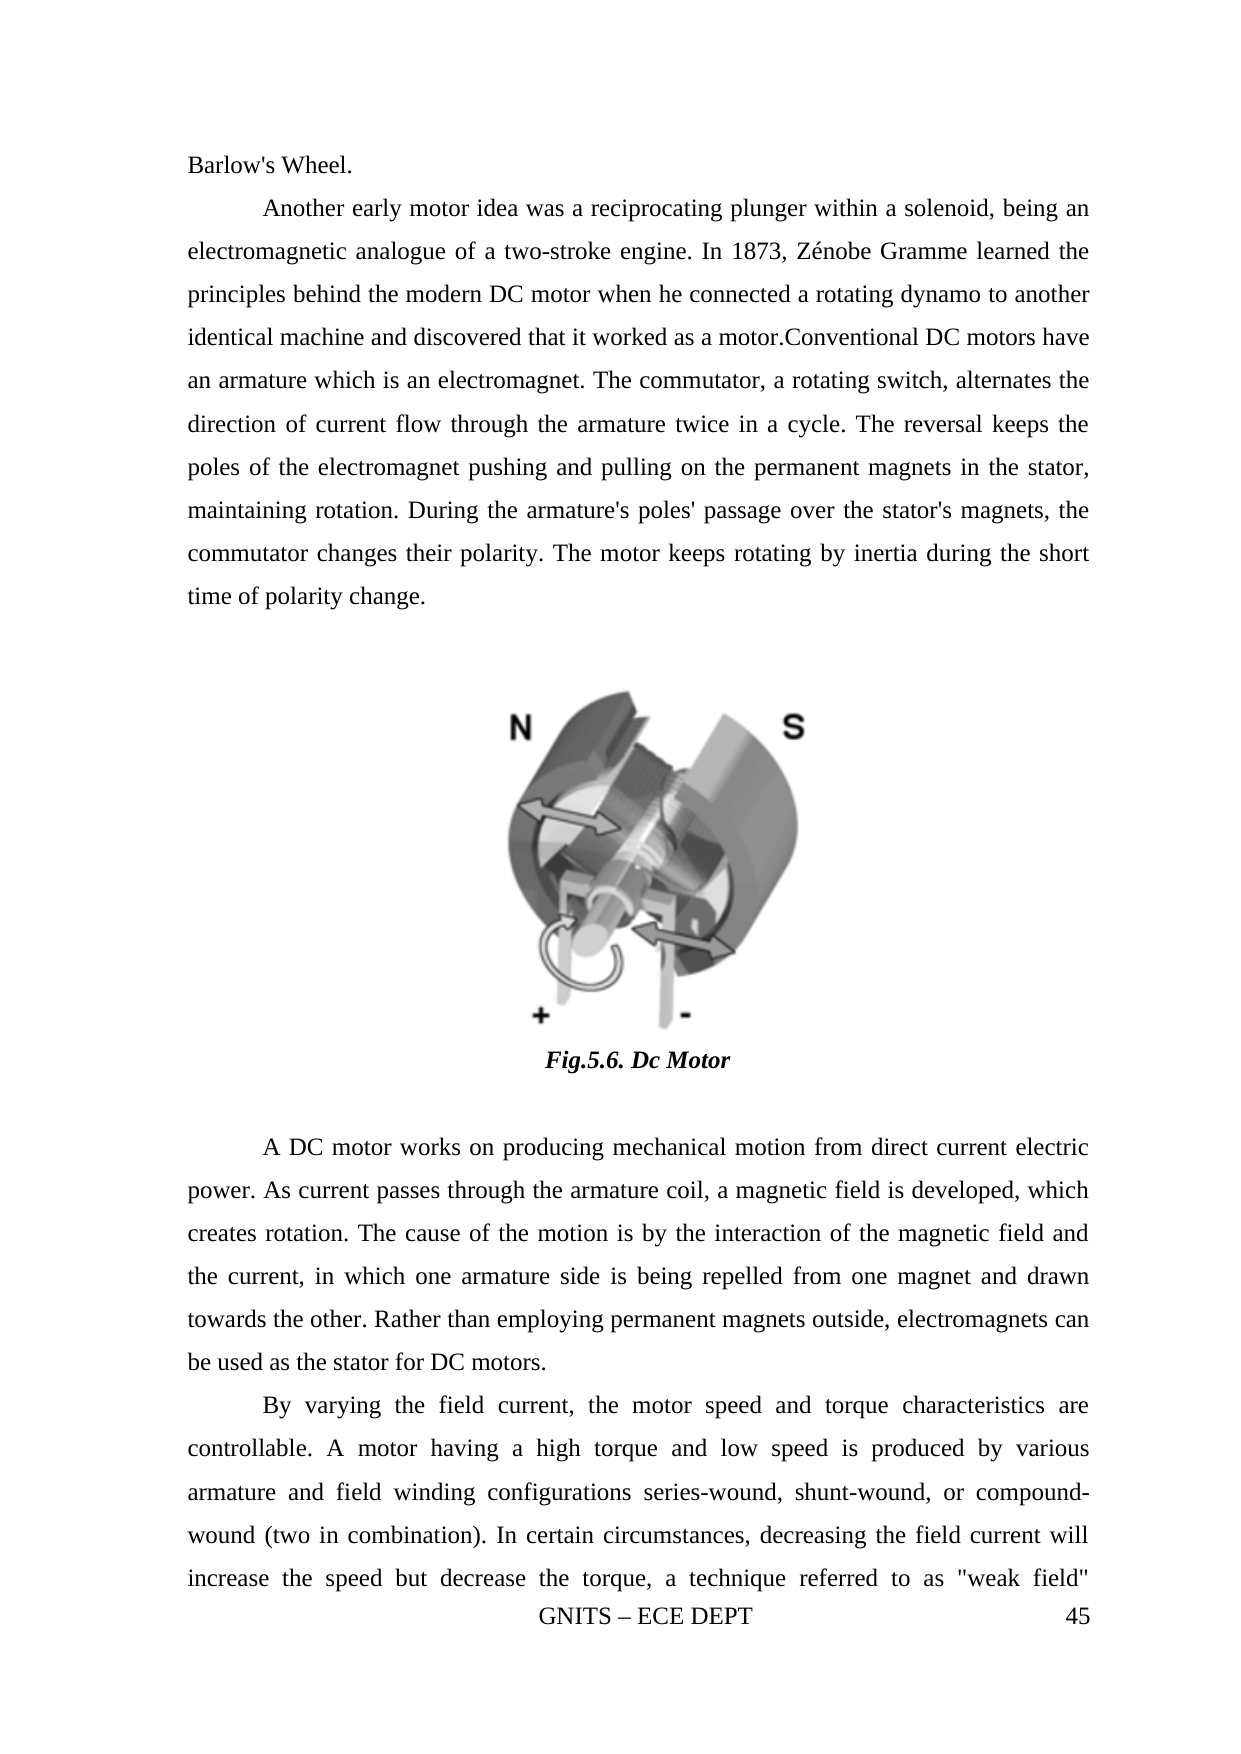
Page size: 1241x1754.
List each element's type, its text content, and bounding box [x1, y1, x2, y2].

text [187, 1390, 1090, 1592]
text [187, 150, 1090, 179]
picture [423, 624, 855, 1033]
text Fig.5.6. Dc Motor [187, 1045, 1090, 1074]
text Another early motor idea was a reciprocating plunger within a solenoid, being an electromagnetic analogue of a two-stroke engine. In 1873, Zénobe Gramme learned the principles behind the modern DC motor when he connected a rotating dynamo to another identical machine and discovered that it worked as a motor.Conventional DC motors have an armature which is an electromagnet. The commutator, a rotating switch, alternates the direction of current flow through the armature twice in a cycle. The reversal keeps the poles of the electromagnet pushing and pulling on the permanent magnets in the stator, maintaining rotation. During the armature's poles' passage over the stator's magnets, the commutator changes their polarity. The motor keeps rotating by inertia during the short time of polarity change. [187, 193, 1090, 610]
text A DC motor works on producing mechanical motion from direct current electric power. As current passes through the armature coil, a magnetic field is developed, which creates rotation. The cause of the motion is by the interaction of the magnetic field and the current, in which one armature side is being repelled from one magnet and drawn towards the other. Rather than employing permanent magnets outside, electromagnets can be used as the stator for DC motors. [187, 1132, 1090, 1376]
